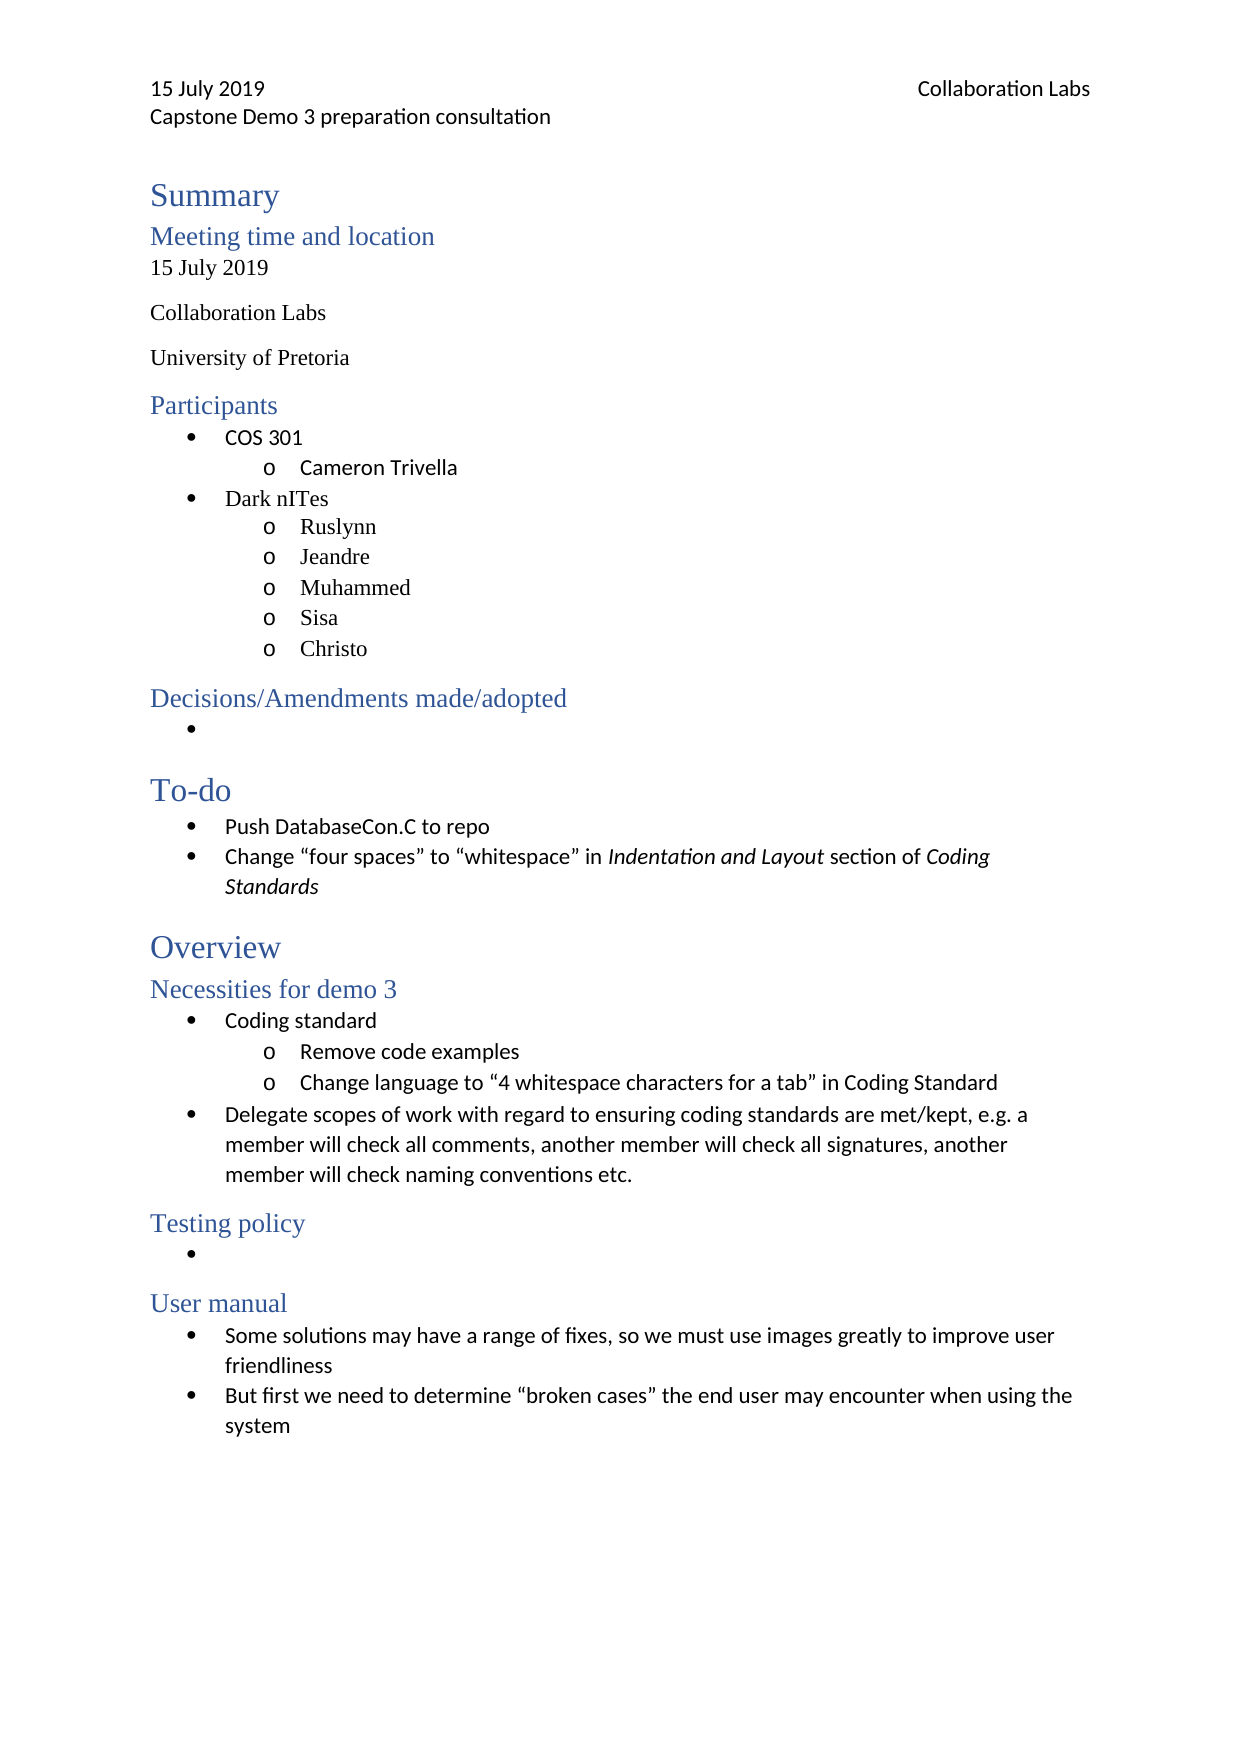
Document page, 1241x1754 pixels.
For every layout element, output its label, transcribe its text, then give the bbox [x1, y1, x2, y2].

list Jeandre [262, 543, 1090, 572]
list Some solutions may have a range of fixes, so we must use images greatly to improve user friendliness [187, 1321, 1090, 1379]
list Push DatabaseCon.C to repo [187, 812, 1090, 840]
list Dark nITes [187, 484, 1090, 511]
text University of Pretoria [150, 344, 1090, 371]
list Change language to “4 whitespace characters for a tab” in Coding Standard [262, 1068, 1090, 1097]
text Collaboration Labs [150, 299, 1090, 326]
text 15 July 2019 [150, 254, 1090, 280]
subtitle User manual [150, 1287, 1090, 1318]
subtitle Summary [150, 175, 1090, 213]
list Ruslynn [262, 513, 1090, 541]
list Cameron Trivella [262, 453, 1090, 482]
subtitle Decisions/Amendments made/adopted [150, 682, 1090, 713]
list But first we need to determine “broken cases” the end user may encounter when using the system [187, 1381, 1090, 1439]
list Sisa [262, 604, 1090, 632]
subtitle Meeting time and location [150, 221, 1090, 252]
subtitle Necessities for demo 3 [150, 973, 1090, 1004]
list Remove code examples [262, 1037, 1090, 1066]
list Muhammed [262, 574, 1090, 602]
list Delegate scopes of work with regard to ensuring coding standards are met/kept, e.g. a member will check all comments, another member will check all signatures, another member will check naming conventions etc. [187, 1100, 1090, 1188]
subtitle Overview [150, 927, 1090, 966]
list COS 301 [187, 423, 1090, 451]
list Coding standard [187, 1007, 1090, 1034]
subtitle Testing policy [150, 1207, 1090, 1238]
subtitle Participants [150, 389, 1090, 421]
subtitle To-do [150, 771, 1090, 809]
list Christo [262, 635, 1090, 663]
list Change “four spaces” to “whitespace” in Indentation and Layout section of Coding Standards [187, 842, 1090, 900]
